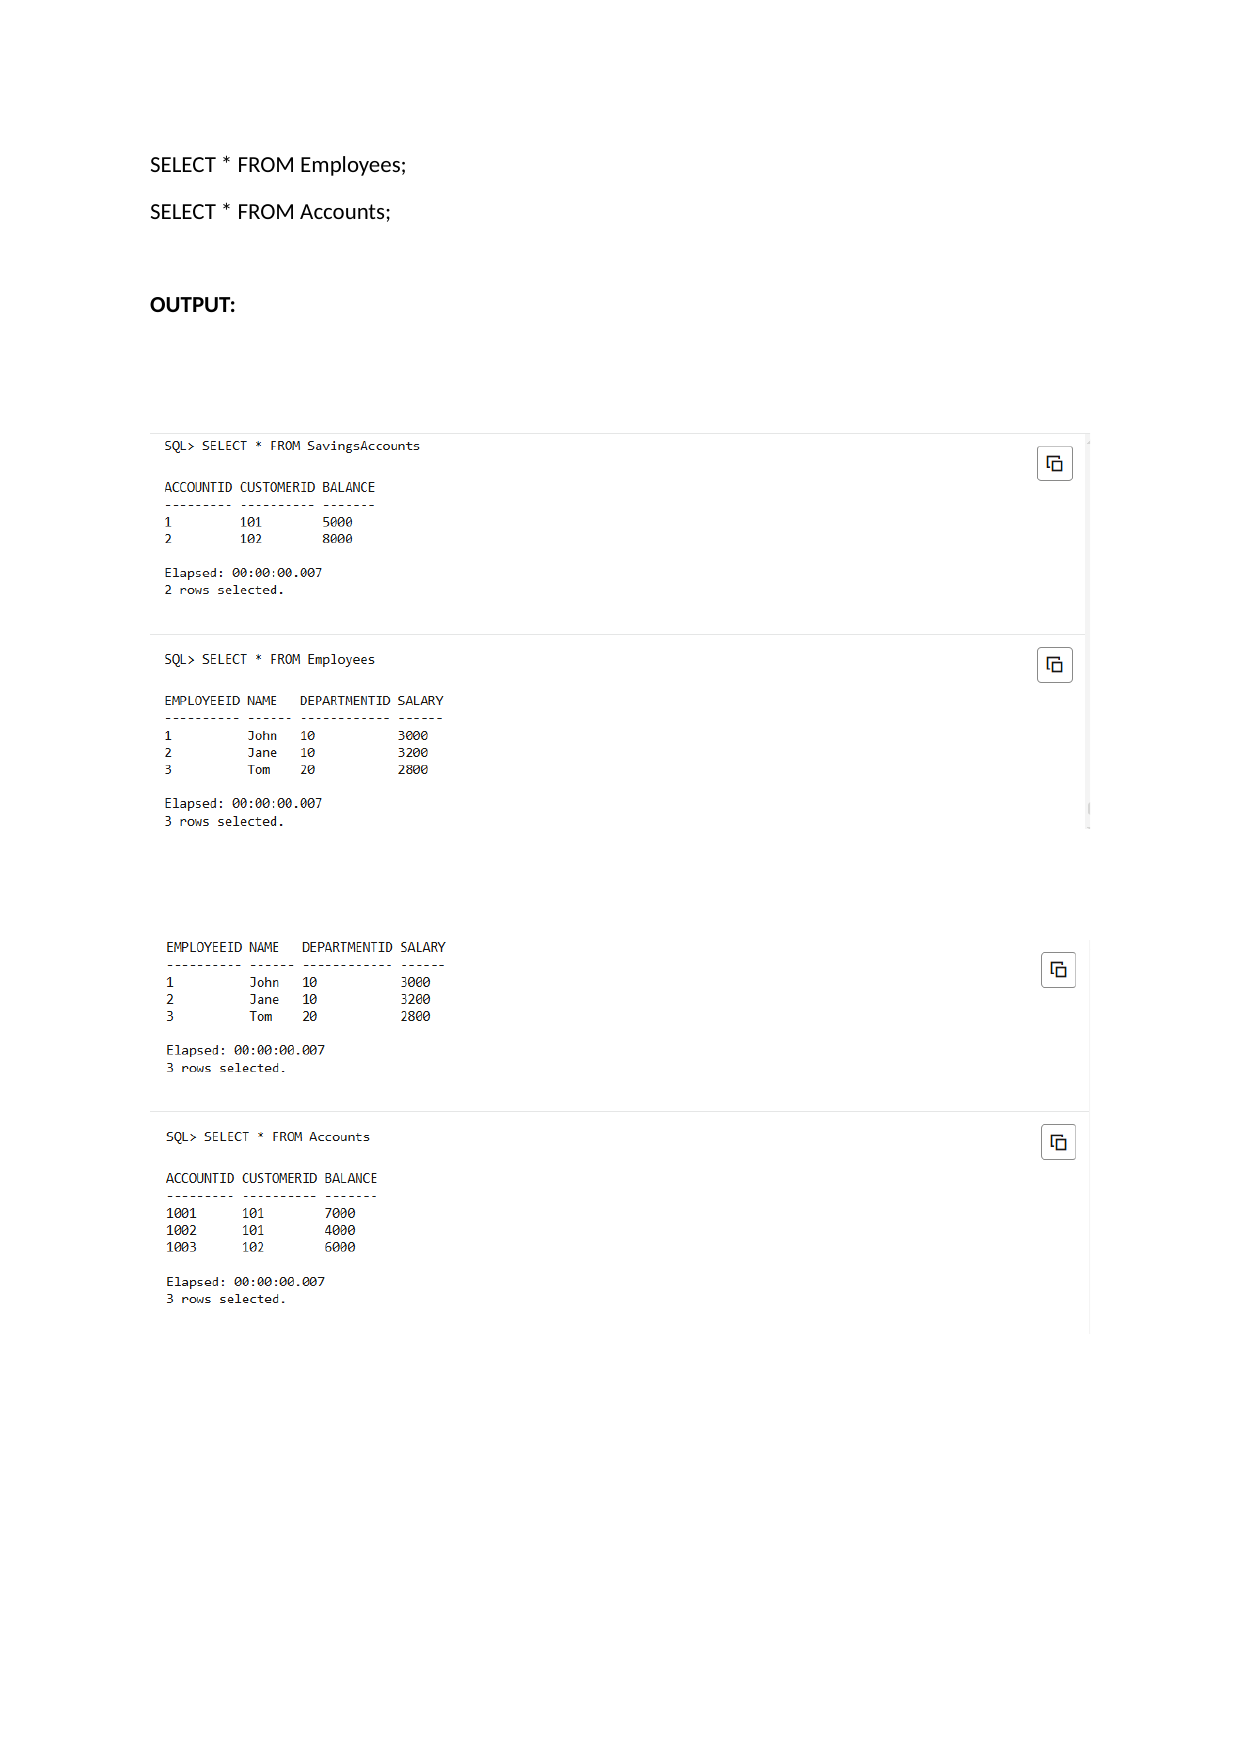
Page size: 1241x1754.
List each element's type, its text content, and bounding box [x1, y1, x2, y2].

text SELECT * FROM Accounts; [150, 197, 1090, 225]
picture [150, 940, 1091, 1334]
text SELECT * FROM Employees; [150, 150, 1090, 178]
text OUTPUT: [150, 291, 1090, 319]
picture [150, 431, 1091, 829]
